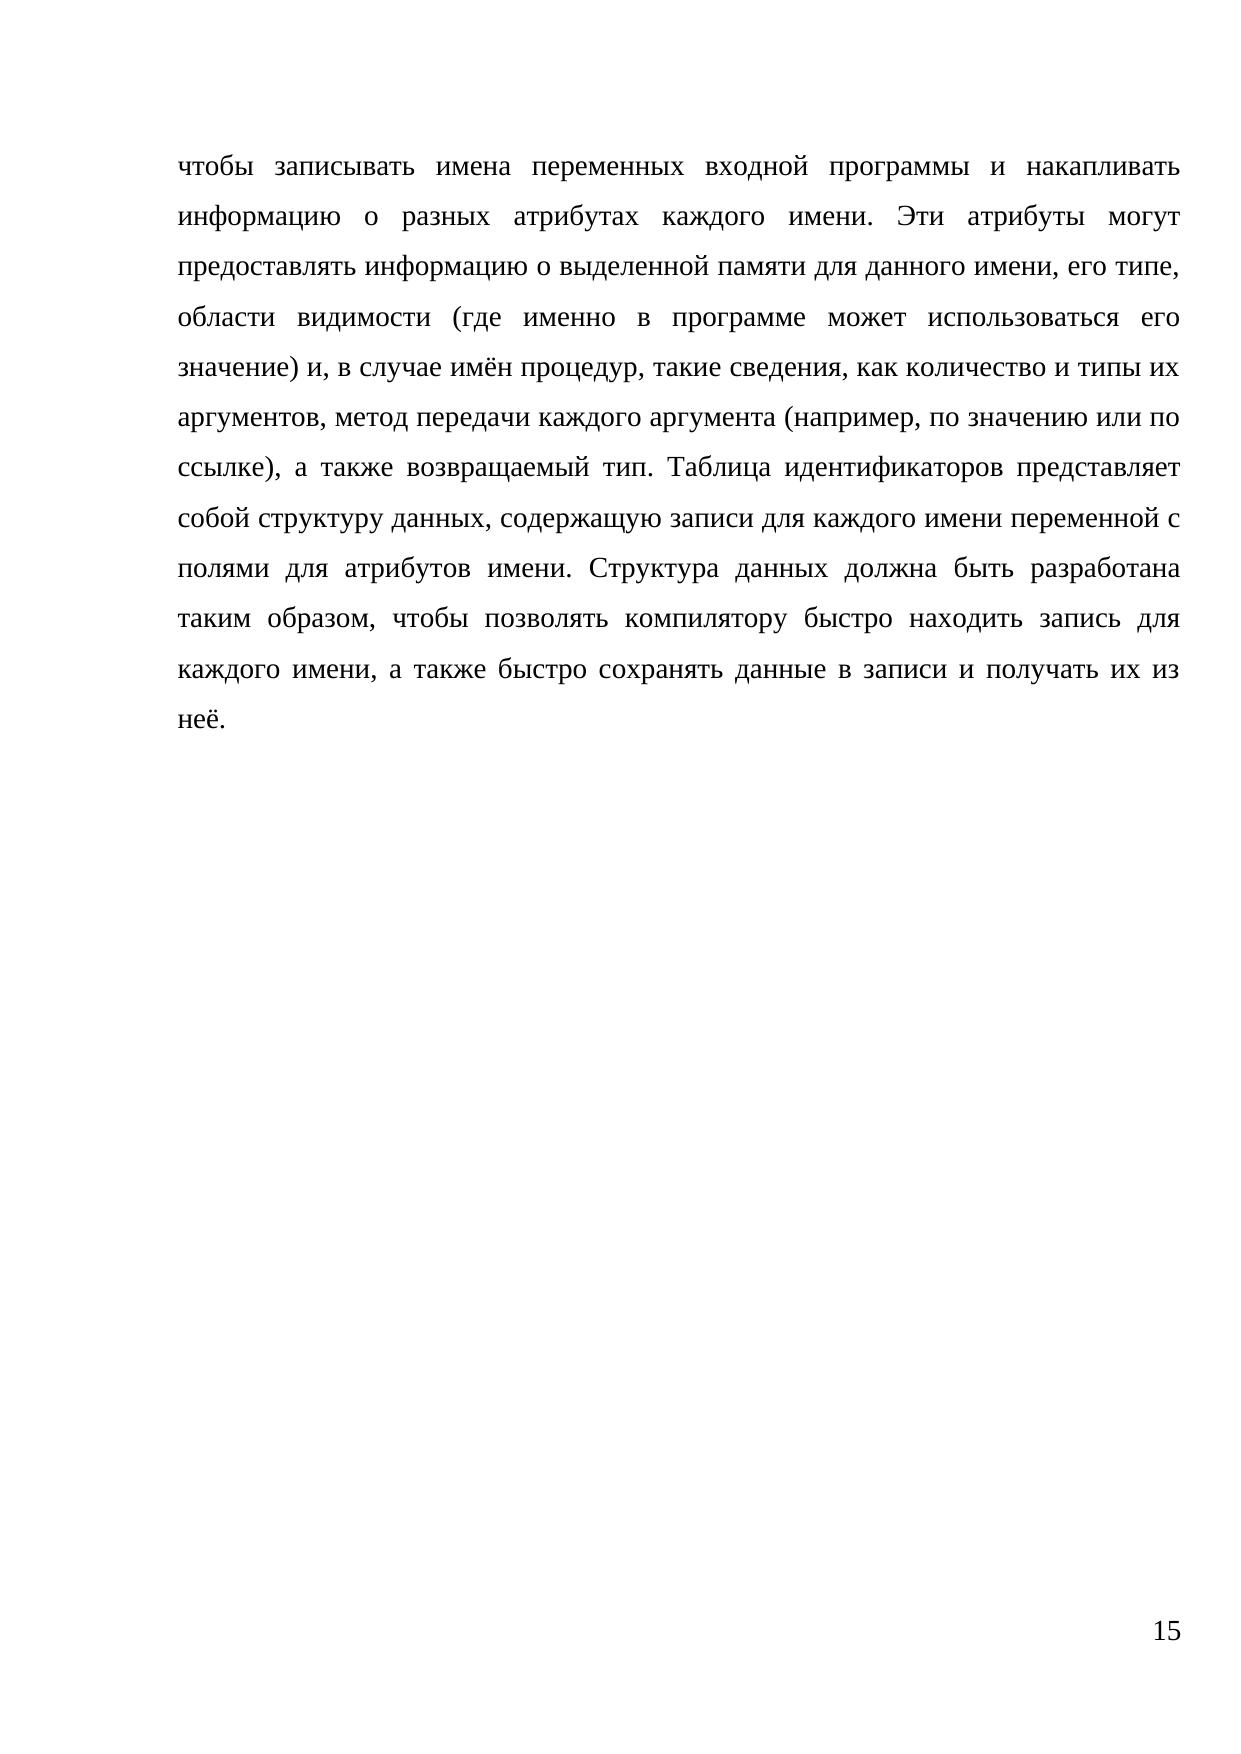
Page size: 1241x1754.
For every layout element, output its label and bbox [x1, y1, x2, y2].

text [177, 148, 1181, 735]
